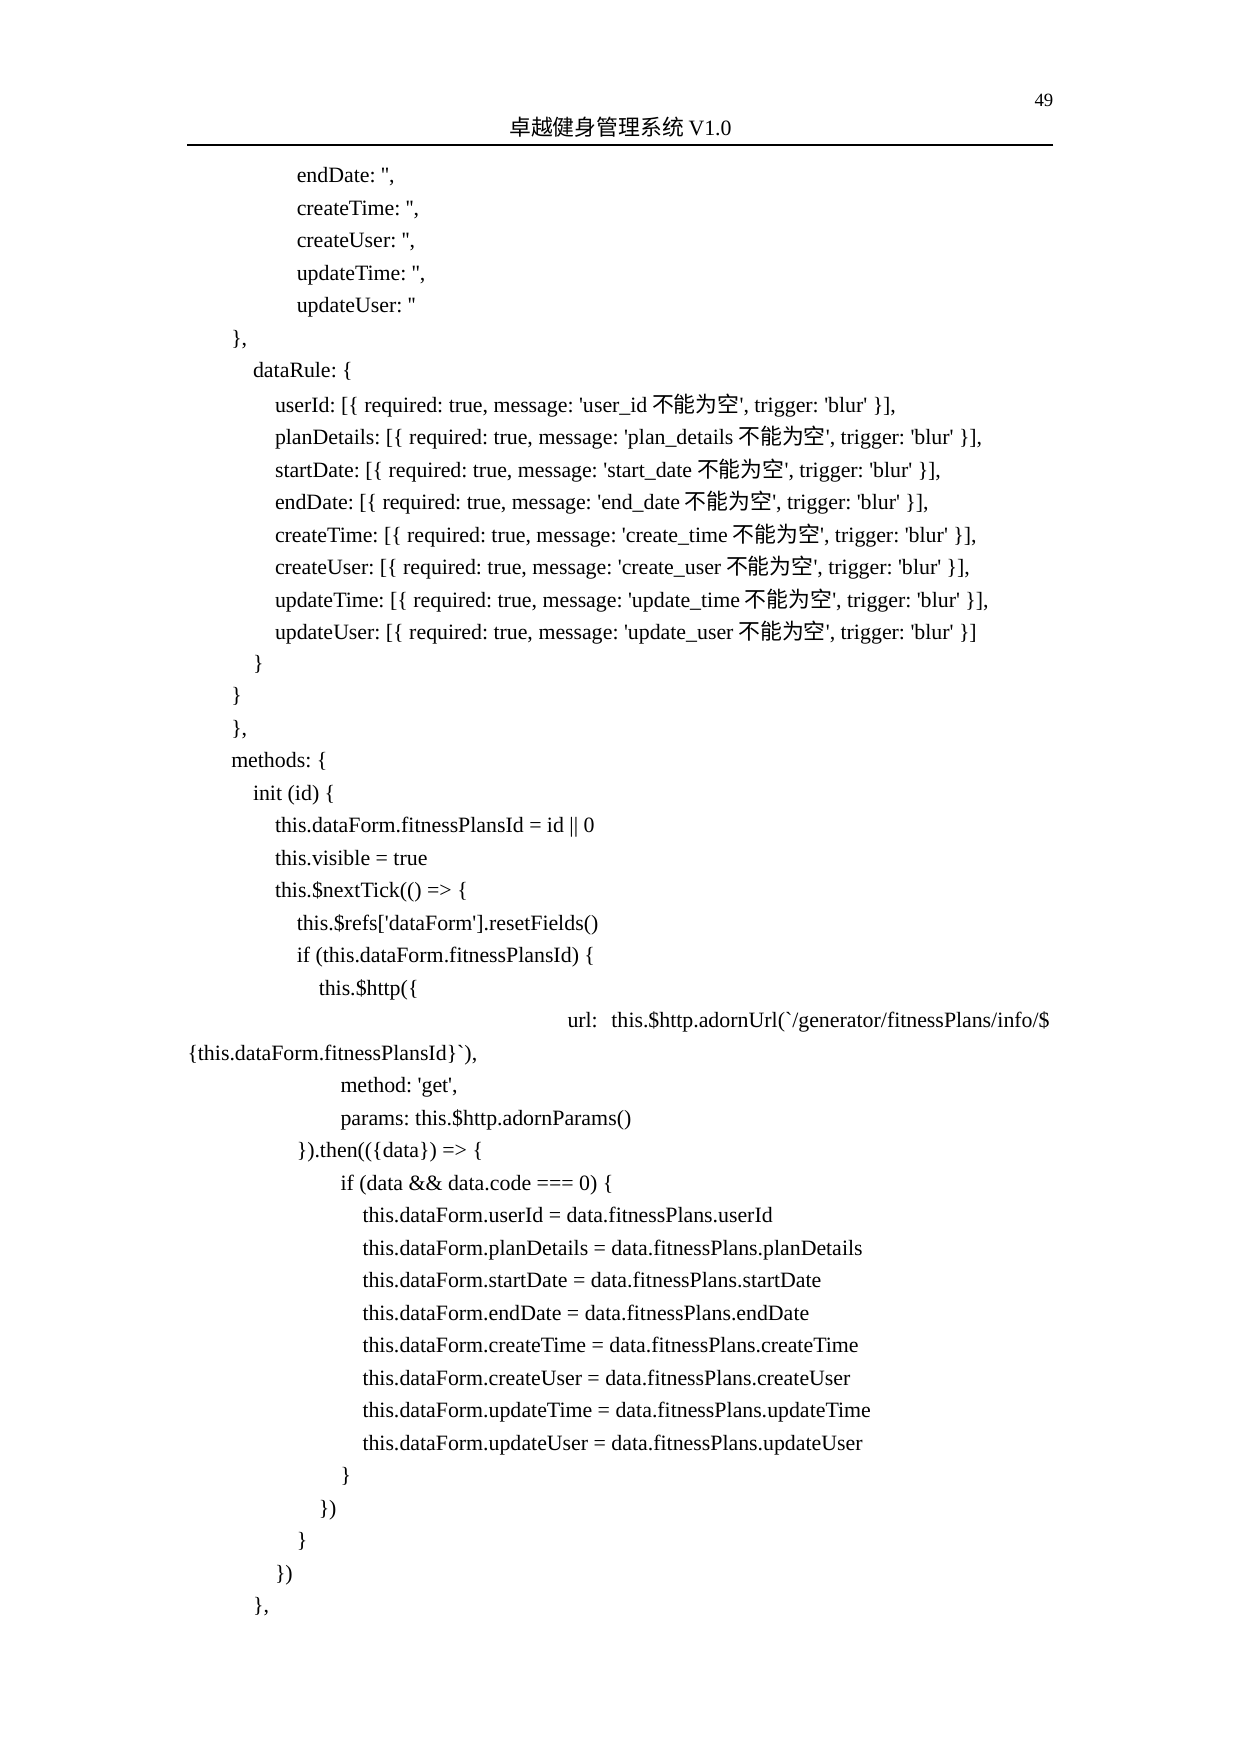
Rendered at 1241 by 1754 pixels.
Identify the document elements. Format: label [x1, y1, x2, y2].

text [187, 159, 1053, 1621]
